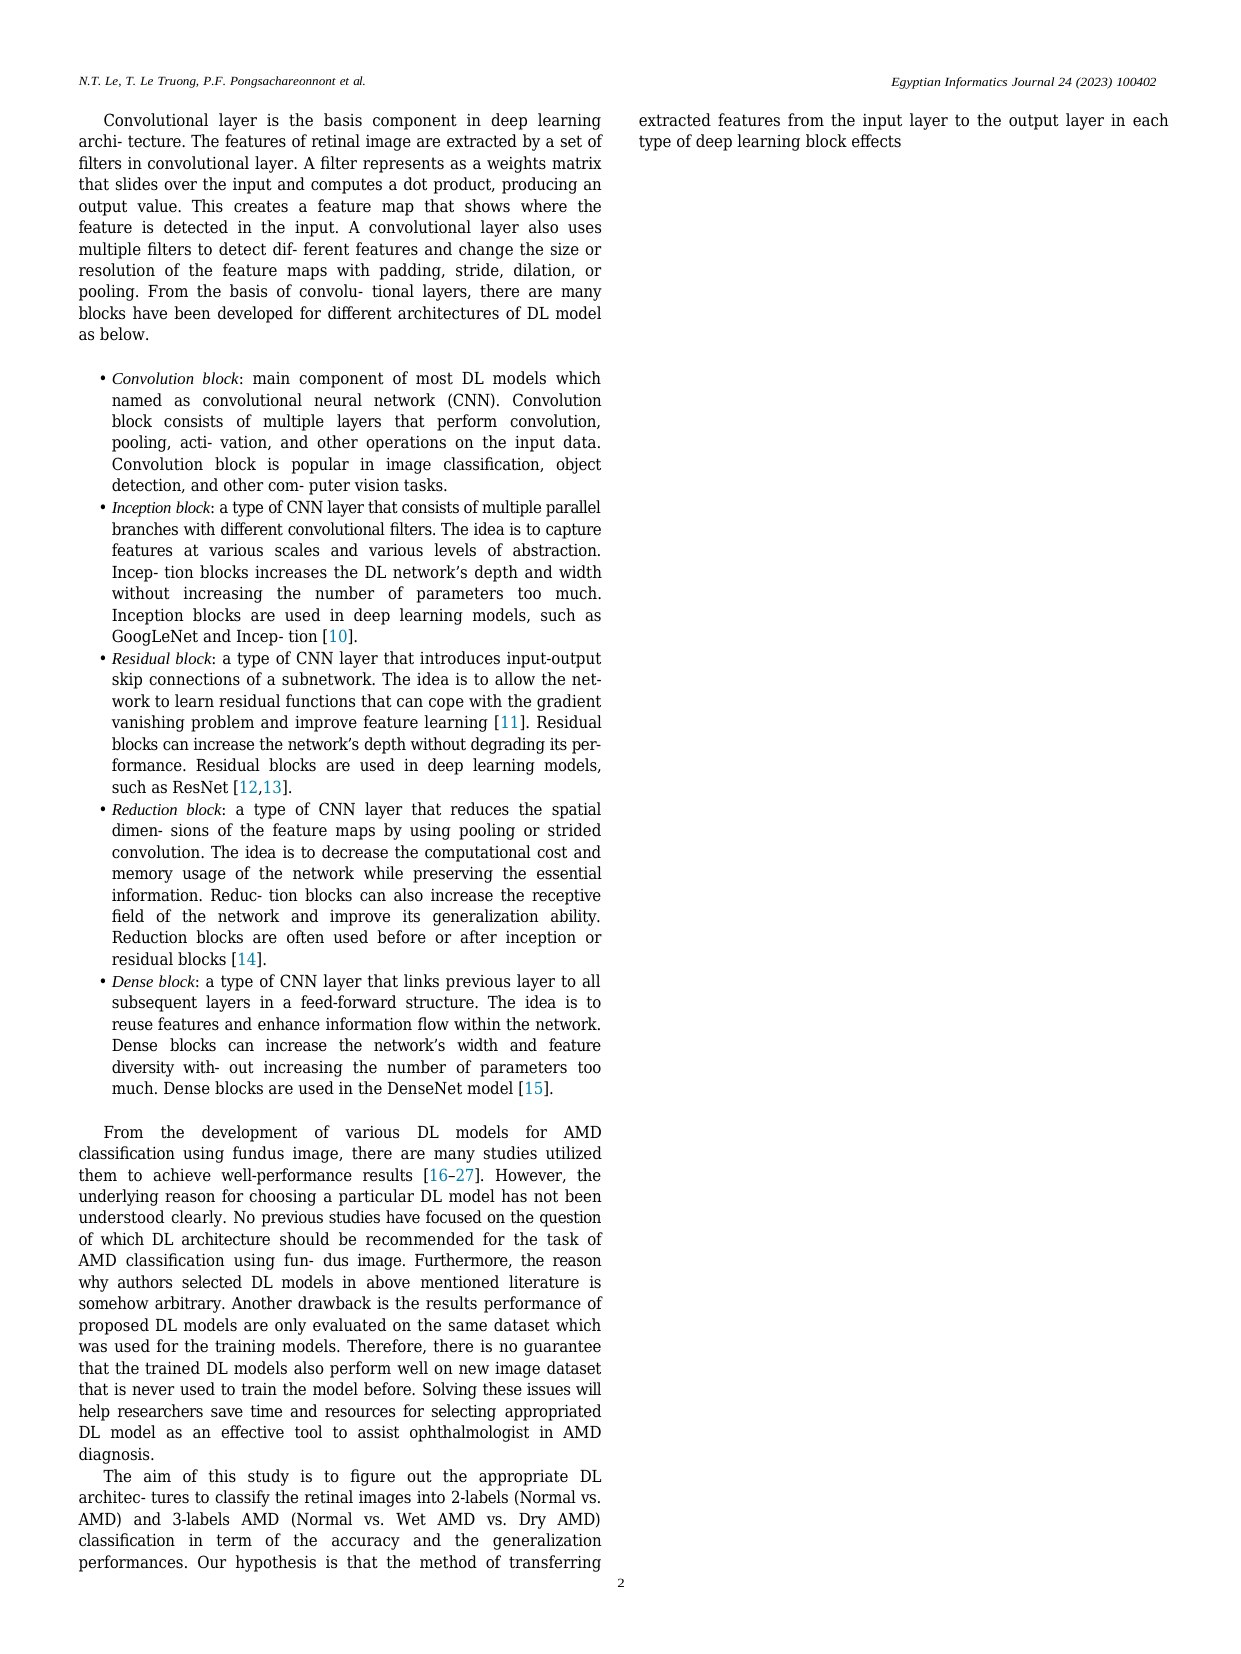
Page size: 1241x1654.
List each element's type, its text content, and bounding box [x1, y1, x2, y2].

list Dense block: a type of CNN layer that links previous layer to all subsequent layers in a feed-forward structure. The idea is to reuse features and enhance information flow within the network. Dense blocks can increase the network’s width and feature diversity with- out increasing the number of parameters too much. Dense blocks are used in the DenseNet model [15]. [98, 972, 602, 1098]
list Convolution block: main component of most DL models which named as convolutional neural network (CNN). Convolution block consists of multiple layers that perform convolution, pooling, acti- vation, and other operations on the input data. Convolution block is popular in image classification, object detection, and other com- puter vision tasks. [98, 369, 602, 496]
picture [246, 954, 251, 962]
list Inception block: a type of CNN layer that consists of multiple parallel branches with different convolutional filters. The idea is to capture features at various scales and various levels of abstraction. Incep- tion blocks increases the DL network’s depth and width without increasing the number of parameters too much. Inception blocks are used in deep learning models, such as GoogLeNet and Incep- tion [10]. [98, 498, 602, 646]
text From the development of various DL models for AMD classification using fundus image, there are many studies utilized them to achieve well-performance results [16–27]. However, the underlying reason for choosing a particular DL model has not been understood clearly. No previous studies have focused on the question of which DL architecture should be recommended for the task of AMD classification using fun- dus image. Furthermore, the reason why authors selected DL models in above mentioned literature is somehow arbitrary. Another drawback is the results performance of proposed DL models are only evaluated on the same dataset which was used for the training models. Therefore, there is no guarantee that the trained DL models also perform well on new image dataset that is never used to train the model before. Solving these issues will help researchers save time and resources for selecting appropriated DL model as an effective tool to assist ophthalmologist in AMD diagnosis. [78, 1123, 602, 1464]
list Residual block: a type of CNN layer that introduces input-output skip connections of a subnetwork. The idea is to allow the net- work to learn residual functions that can cope with the gradient vanishing problem and improve feature learning [11]. Residual blocks can increase the network’s depth without degrading its per- formance. Residual blocks are used in deep learning models, such as ResNet [12,13]. [98, 649, 602, 797]
list Reduction block: a type of CNN layer that reduces the spatial dimen- sions of the feature maps by using pooling or strided convolution. The idea is to decrease the computational cost and memory usage of the network while preserving the essential information. Reduc- tion blocks can also increase the receptive field of the network and improve its generalization ability. Reduction blocks are often used before or after inception or residual blocks [14]. [98, 799, 602, 969]
text Convolutional layer is the basis component in deep learning archi- tecture. The features of retinal image are extracted by a set of filters in convolutional layer. A filter represents as a weights matrix that slides over the input and computes a dot product, producing an output value. This creates a feature map that shows where the feature is detected in the input. A convolutional layer also uses multiple filters to detect dif- ferent features and change the size or resolution of the feature maps with padding, stride, dilation, or pooling. From the basis of convolu- tional layers, there are many blocks have been developed for different architectures of DL model as below. [78, 111, 602, 344]
text The aim of this study is to figure out the appropriate DL architec- tures to classify the retinal images into 2-labels (Normal vs. AMD) and 3-labels AMD (Normal vs. Wet AMD vs. Dry AMD) classification in term of the accuracy and the generalization performances. Our hypothesis is that the method of transferring extracted features from the input layer to the output layer in each type of deep learning block effects [78, 1467, 602, 1572]
